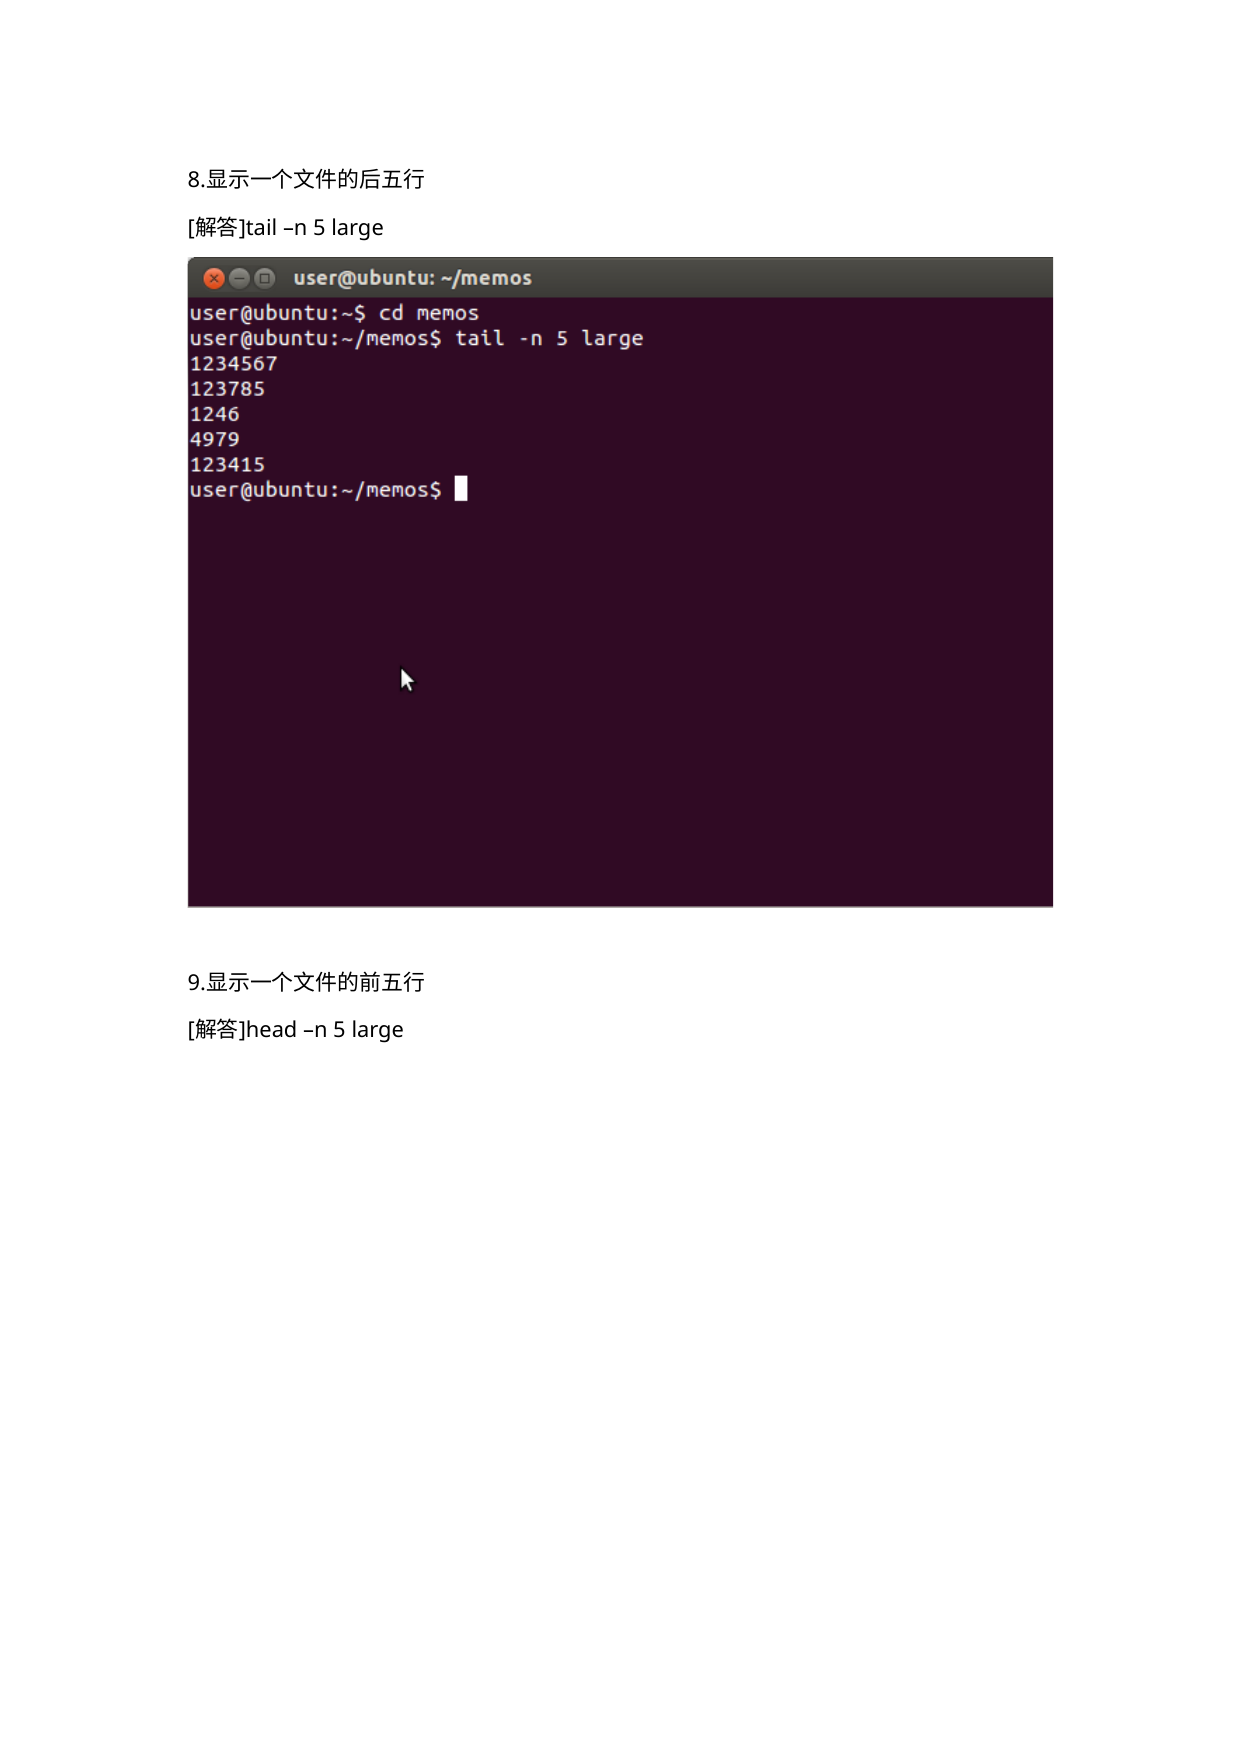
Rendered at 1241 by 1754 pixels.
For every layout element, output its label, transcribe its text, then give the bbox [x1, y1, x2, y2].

picture [187, 257, 1054, 908]
text 8.显示一个文件的后五行 [187, 162, 1053, 194]
text [解答]tail –n 5 large [187, 209, 1053, 241]
text 9.显示一个文件的前五行 [187, 964, 1053, 996]
text [解答]head –n 5 large [187, 1012, 1053, 1044]
